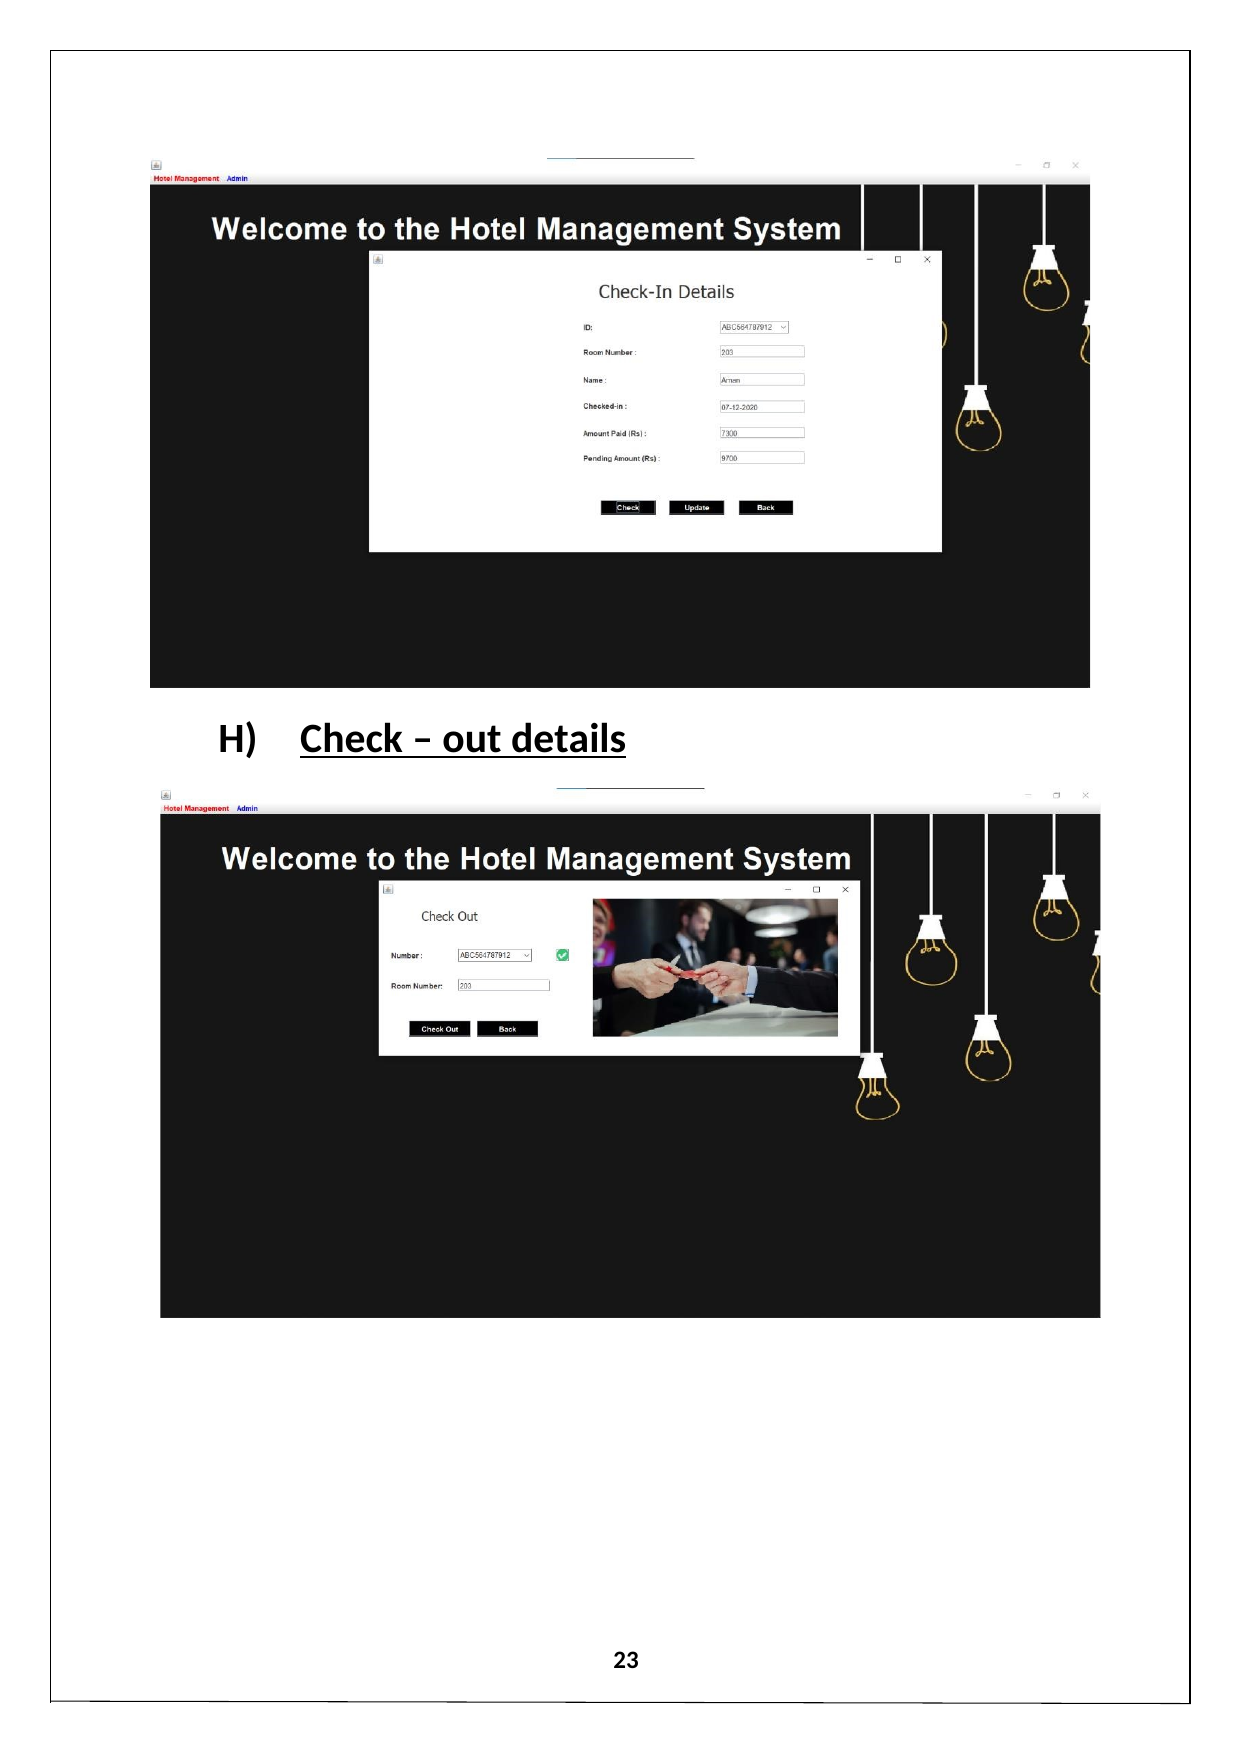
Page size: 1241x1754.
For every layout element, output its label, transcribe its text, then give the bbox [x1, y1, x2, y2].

list Check – out details [218, 712, 1098, 763]
picture [150, 158, 1091, 688]
picture [160, 788, 1101, 1318]
